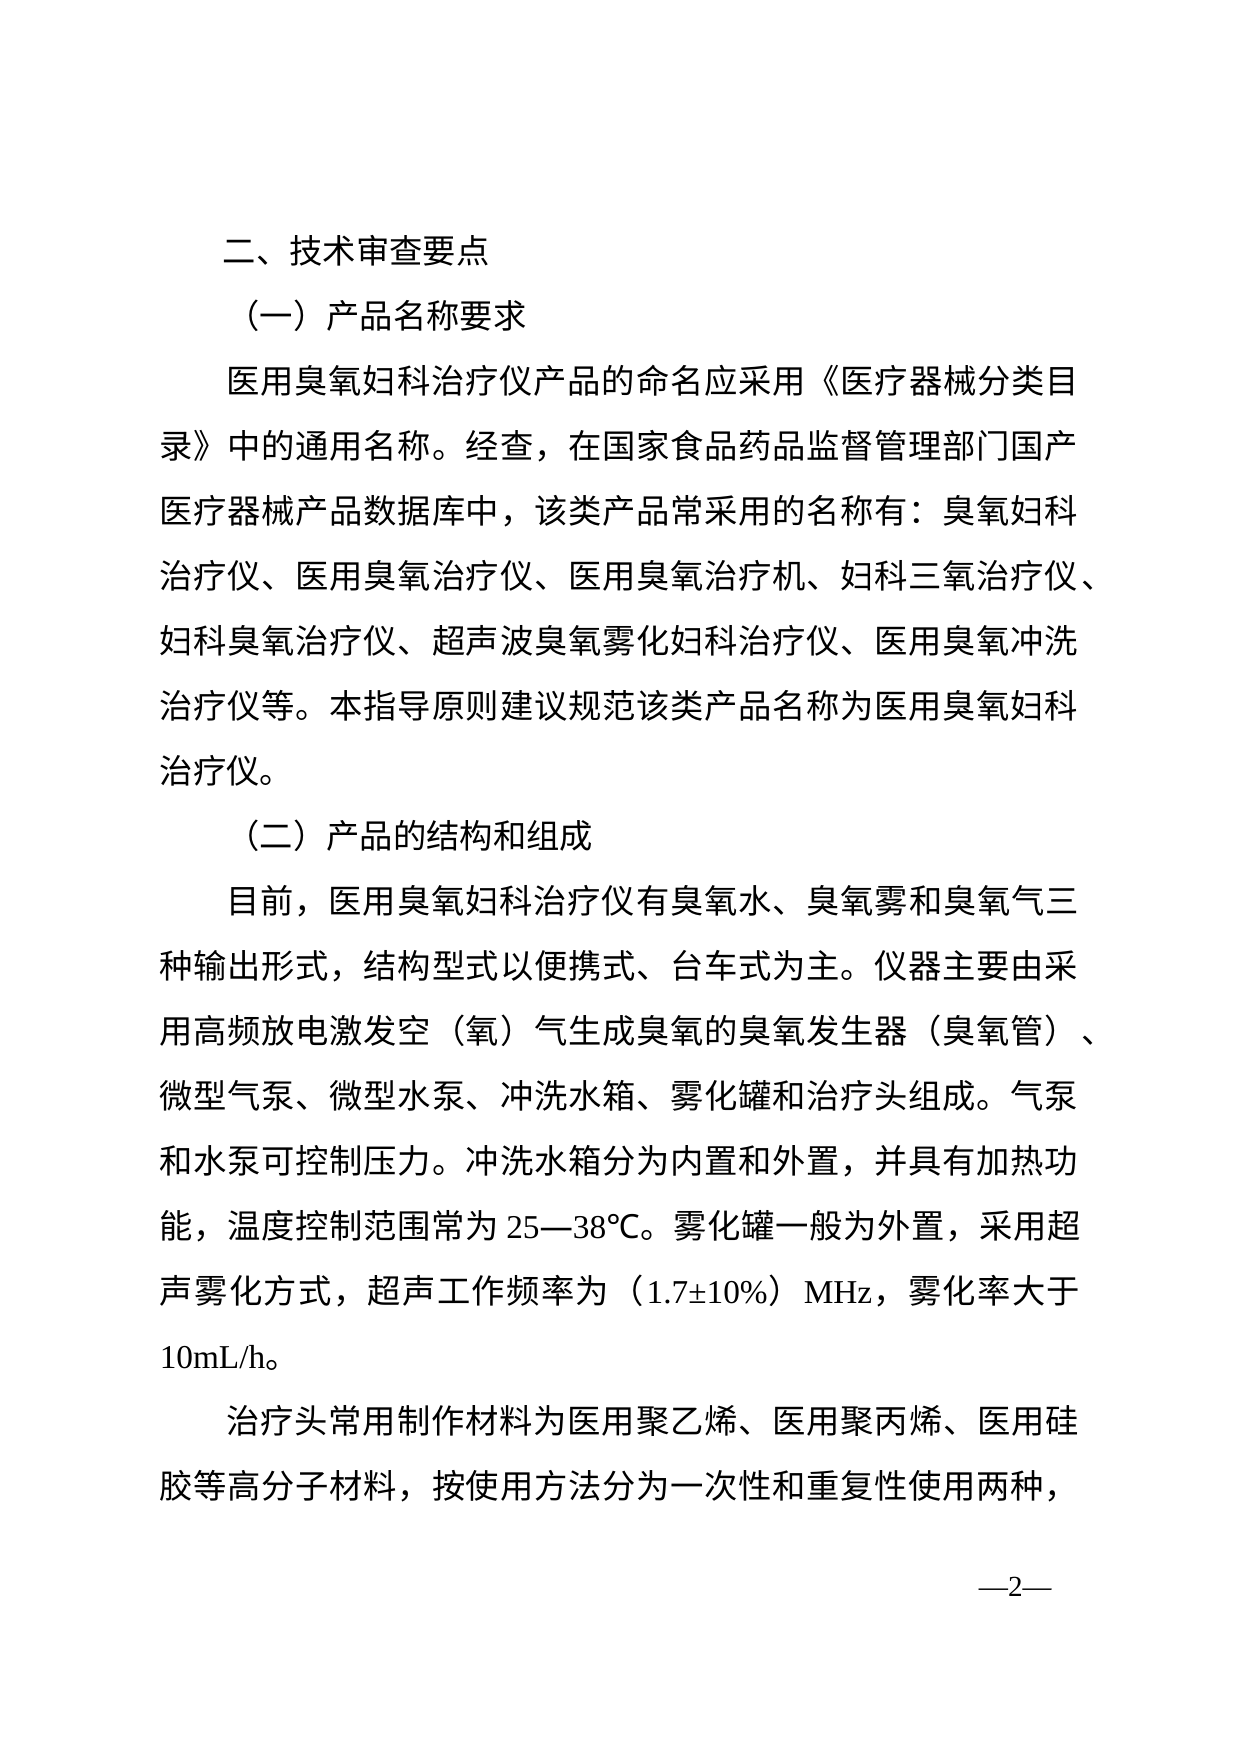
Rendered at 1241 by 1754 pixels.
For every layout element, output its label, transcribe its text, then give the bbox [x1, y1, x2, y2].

text （二）产品的结构和组成 [159, 802, 1081, 867]
text 目前，医用臭氧妇科治疗仪有臭氧水、臭氧雾和臭氧气三种输出形式，结构型式以便携式、台车式为主。仪器主要由采用高频放电激发空（氧）气生成臭氧的臭氧发生器（臭氧管）、微型气泵、微型水泵、冲洗水箱、雾化罐和治疗头组成。气泵和水泵可控制压力。冲洗水箱分为内置和外置，并具有加热功能，温度控制范围常为25—38℃。雾化罐一般为外置，采用超声雾化方式，超声工作频率为（1.7±10%）MHz，雾化率大于10mL/h。 [159, 867, 1081, 1387]
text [159, 1387, 1081, 1517]
text 医用臭氧妇科治疗仪产品的命名应采用《医疗器械分类目录》中的通用名称。经查，在国家食品药品监督管理部门国产医疗器械产品数据库中，该类产品常采用的名称有：臭氧妇科治疗仪、医用臭氧治疗仪、医用臭氧治疗机、妇科三氧治疗仪、妇科臭氧治疗仪、超声波臭氧雾化妇科治疗仪、医用臭氧冲洗治疗仪等。本指导原则建议规范该类产品名称为医用臭氧妇科治疗仪。 [159, 347, 1081, 802]
text （一）产品名称要求 [159, 282, 1081, 347]
text 二、技术审查要点 [159, 217, 1081, 282]
